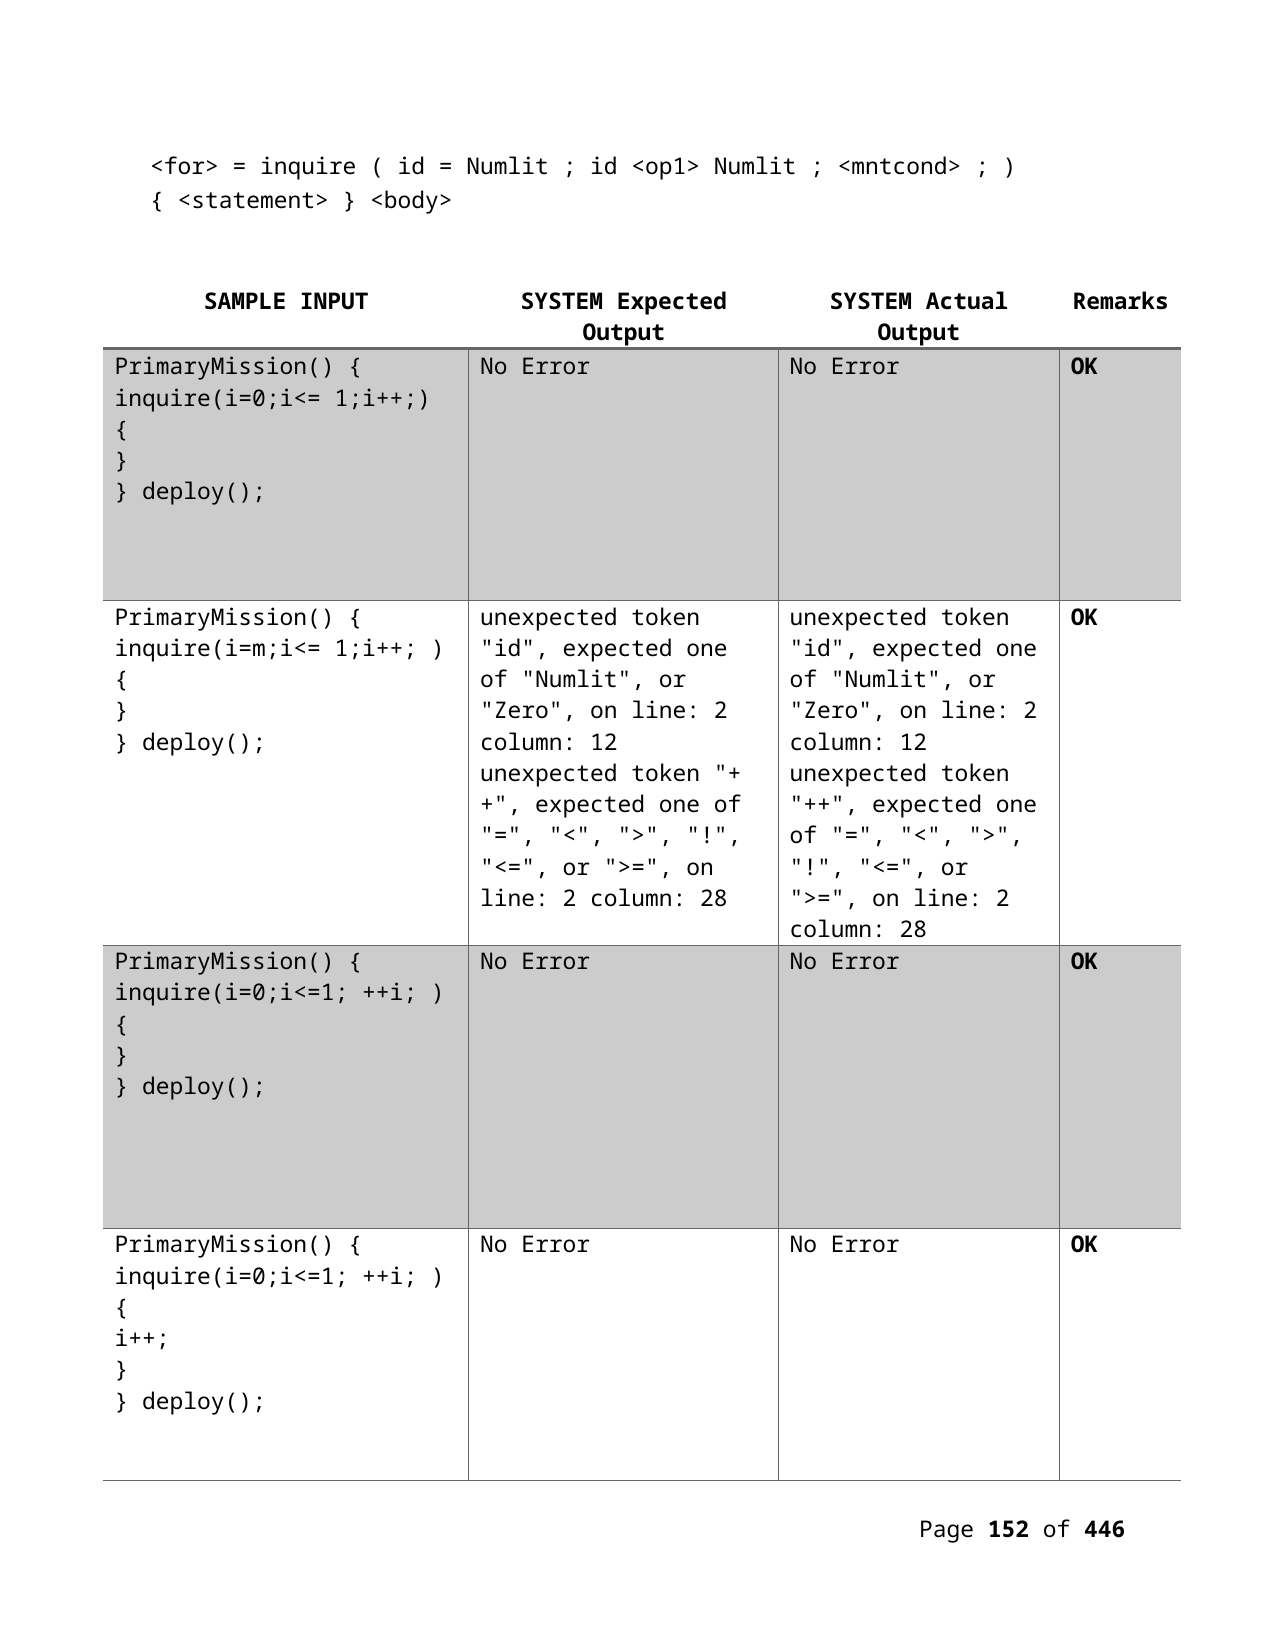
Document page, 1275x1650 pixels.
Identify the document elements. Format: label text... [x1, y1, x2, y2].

table_cell PrimaryMission() { inquire(i=0;i<=1; ++i; ) { } } deploy(); [103, 946, 468, 1228]
table_cell OK [1060, 601, 1181, 944]
table_cell No Error [469, 350, 778, 600]
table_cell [103, 1229, 468, 1479]
table_header SAMPLE INPUT [103, 285, 469, 347]
table_cell OK [1060, 946, 1181, 1228]
table_cell No Error [469, 1229, 778, 1479]
table_cell PrimaryMission() { inquire(i=0;i<= 1;i++;) { } } deploy(); [103, 350, 468, 600]
table_cell unexpected token "id", expected one of "Numlit", or "Zero", on line: 2 column: 12 unexpected token "++", expected one of "=", "<", ">", "!", "<=", or ">=", on line: 2 column: 28 [469, 601, 778, 944]
table_cell OK [1060, 350, 1181, 600]
table_header SYSTEM Actual Output [778, 285, 1059, 347]
table_header Remarks [1059, 285, 1181, 347]
table_header SYSTEM Expected Output [469, 285, 778, 347]
table_cell No Error [469, 946, 778, 1228]
table_cell No Error [779, 350, 1059, 600]
table_cell unexpected token "id", expected one of "Numlit", or "Zero", on line: 2 column: 12 unexpected token "++", expected one of "=", "<", ">", "!", "<=", or ">=", on line: 2 column: 28 [779, 601, 1059, 944]
text <for> = inquire ( id = Numlit ; id <op1> Numlit ; <mntcond> ; ) { <statement> } <body> [150, 150, 1125, 215]
table_cell PrimaryMission() { inquire(i=m;i<= 1;i++; ) { } } deploy(); [103, 601, 468, 944]
table_cell No Error [779, 1229, 1059, 1479]
table_cell OK [1060, 1229, 1181, 1479]
table_cell No Error [779, 946, 1059, 1228]
